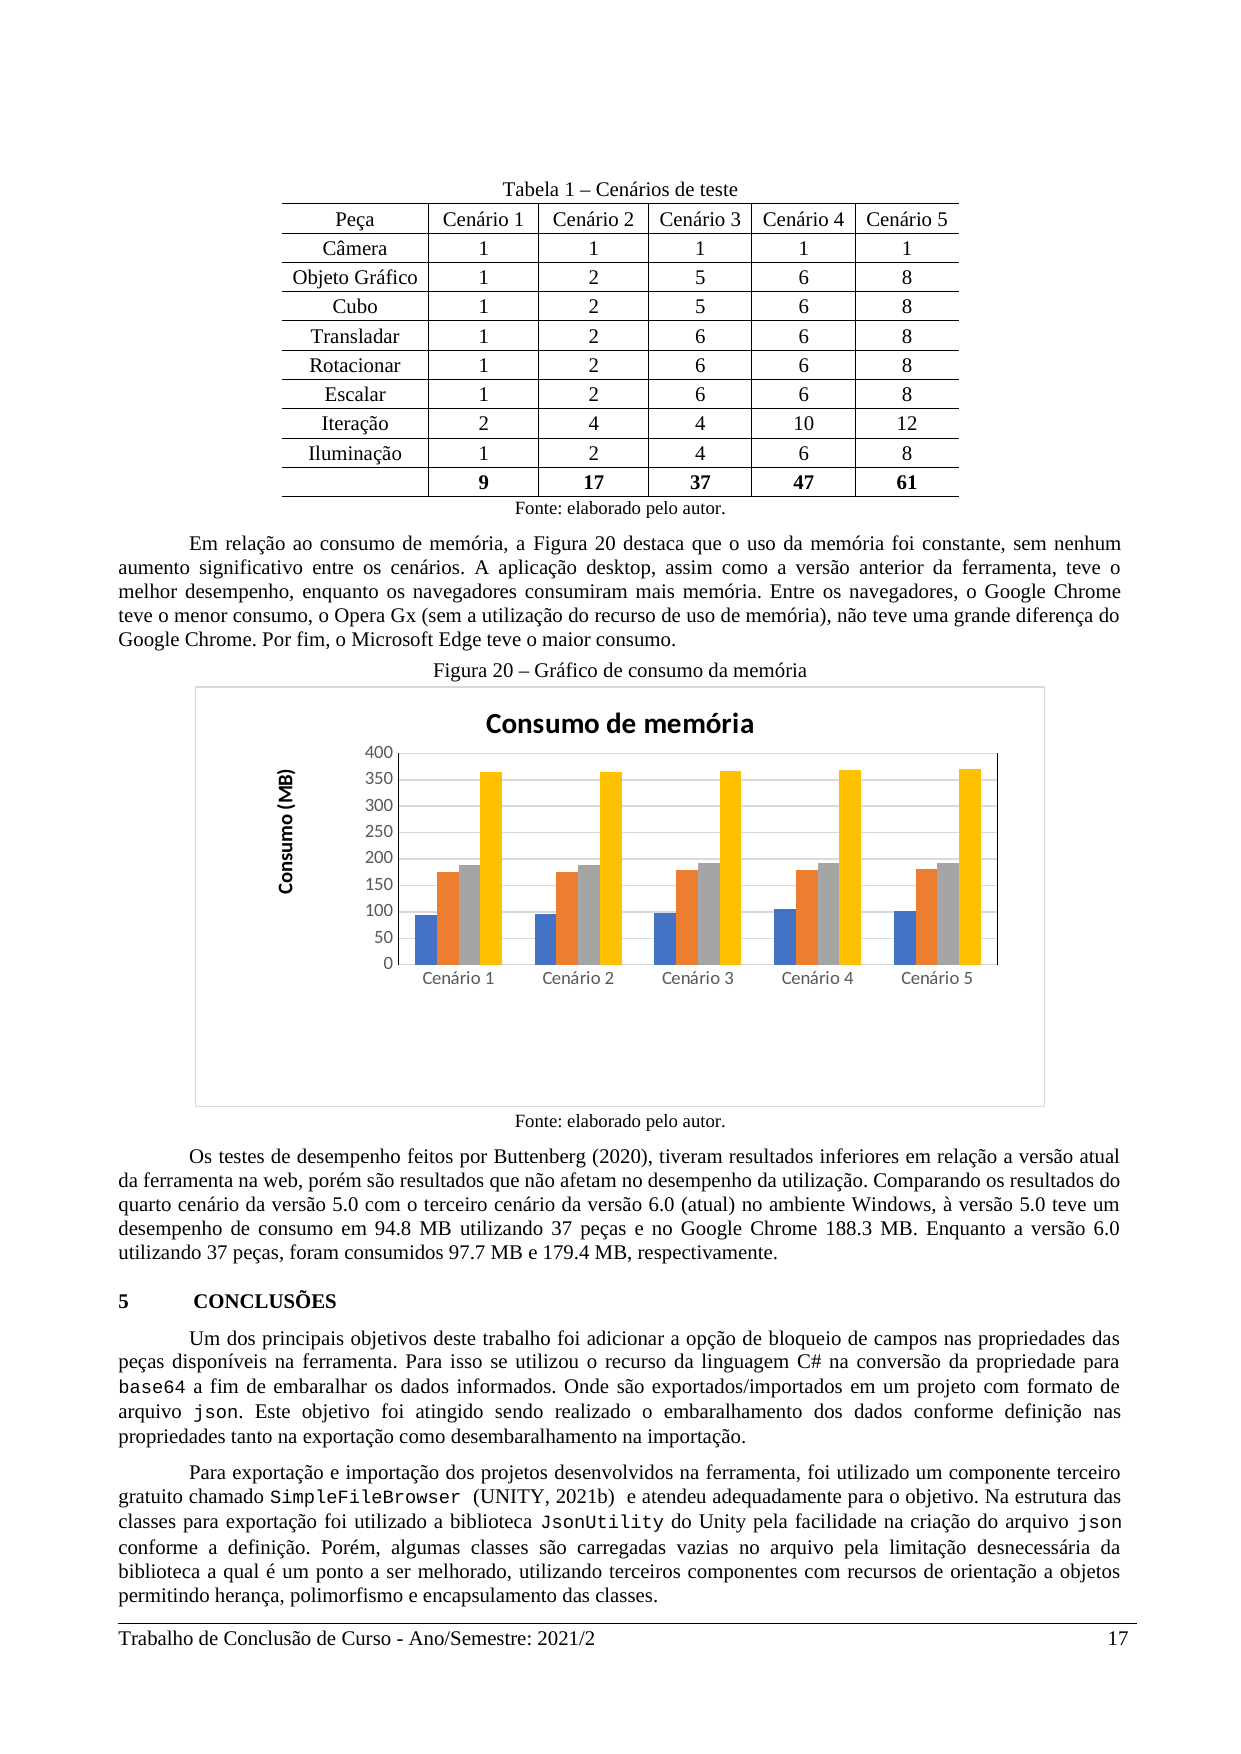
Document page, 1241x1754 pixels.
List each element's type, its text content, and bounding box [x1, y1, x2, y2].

table_cell Iteração [282, 409, 428, 437]
table_header Peça [282, 204, 428, 233]
subtitle CONCLUSÕES [118, 1289, 1122, 1313]
table_cell 2 [539, 263, 648, 291]
table_cell 1 [752, 234, 855, 262]
text Fonte: elaborado pelo autor. [118, 497, 1122, 519]
text Tabela 1 – Cenários de teste [118, 177, 1122, 201]
table_cell 6 [752, 380, 855, 408]
table_cell 5 [649, 263, 751, 291]
table_cell 8 [856, 351, 958, 379]
table_cell 4 [649, 409, 751, 437]
table_cell 6 [752, 351, 855, 379]
table_cell 1 [429, 439, 538, 467]
table_cell 2 [539, 321, 648, 350]
table_cell 1 [429, 263, 538, 291]
table_cell 6 [752, 321, 855, 350]
table_cell 47 [752, 468, 855, 496]
table_cell Rotacionar [282, 351, 428, 379]
table_cell [282, 468, 428, 496]
text Figura 20 – Gráfico de consumo da memória [118, 658, 1122, 682]
text Para exportação e importação dos projetos desenvolvidos na ferramenta, foi utilizado um componente terceiro gratuito chamado SimpleFileBrowser (UNITY, 2021b) e atendeu adequadamente para o objetivo. Na estrutura das classes para exportação foi utilizado a biblioteca JsonUtility do Unity pela facilidade na criação do arquivo json conforme a definição. Porém, algumas classes são carregadas vazias no arquivo pela limitação desnecessária da biblioteca a qual é um ponto a ser melhorado, utilizando terceiros componentes com recursos de orientação a objetos permitindo herança, polimorfismo e encapsulamento das classes. [118, 1460, 1122, 1607]
table_cell 8 [856, 292, 958, 320]
table_cell 1 [649, 234, 751, 262]
table_cell 2 [429, 409, 538, 437]
table_cell Iluminação [282, 439, 428, 467]
table_cell 8 [856, 263, 958, 291]
table_cell 5 [649, 292, 751, 320]
table_cell 6 [649, 351, 751, 379]
table_header Cenário 4 [752, 204, 855, 233]
table_cell 1 [539, 234, 648, 262]
text Fonte: elaborado pelo autor. [118, 1109, 1122, 1131]
table_cell 4 [649, 439, 751, 467]
table_cell Cubo [282, 292, 428, 320]
table_header Cenário 2 [539, 204, 648, 233]
table_cell 2 [539, 351, 648, 379]
table_cell 6 [752, 439, 855, 467]
table_cell 12 [856, 409, 958, 437]
table_cell 61 [856, 468, 958, 496]
table_header Cenário 1 [429, 204, 538, 233]
table_cell Objeto Gráfico [282, 263, 428, 291]
table_cell 1 [429, 292, 538, 320]
table_cell 8 [856, 439, 958, 467]
table_cell Transladar [282, 321, 428, 350]
table_header Cenário 5 [856, 204, 958, 233]
table_cell 4 [539, 409, 648, 437]
table_cell 1 [856, 234, 958, 262]
table_header Cenário 3 [649, 204, 751, 233]
table_cell 8 [856, 321, 958, 350]
table_cell 17 [539, 468, 648, 496]
table_cell Câmera [282, 234, 428, 262]
text Os testes de desempenho feitos por Buttenberg (2020), tiveram resultados inferiores em relação a versão atual da ferramenta na web, porém são resultados que não afetam no desempenho da utilização. Comparando os resultados do quarto cenário da versão 5.0 com o terceiro cenário da versão 6.0 (atual) no ambiente Windows, à versão 5.0 teve um desempenho de consumo em 94.8 MB utilizando 37 peças e no Google Chrome 188.3 MB. Enquanto a versão 6.0 utilizando 37 peças, foram consumidos 97.7 MB e 179.4 MB, respectivamente. [118, 1143, 1122, 1264]
table_cell 8 [856, 380, 958, 408]
table_cell 9 [429, 468, 538, 496]
text Em relação ao consumo de memória, a Figura 20 destaca que o uso da memória foi constante, sem nenhum aumento significativo entre os cenários. A aplicação desktop, assim como a versão anterior da ferramenta, teve o melhor desempenho, enquanto os navegadores consumiram mais memória. Entre os navegadores, o Google Chrome teve o menor consumo, o Opera Gx (sem a utilização do recurso de uso de memória), não teve uma grande diferença do Google Chrome. Por fim, o Microsoft Edge teve o maior consumo. [118, 531, 1122, 651]
table_cell 6 [649, 380, 751, 408]
text Um dos principais objetivos deste trabalho foi adicionar a opção de bloqueio de campos nas propriedades das peças disponíveis na ferramenta. Para isso se utilizou o recurso da linguagem C# na conversão da propriedade para base64 a fim de embaralhar os dados informados. Onde são exportados/importados em um projeto com formato de arquivo json. Este objetivo foi atingido sendo realizado o embaralhamento dos dados conforme definição nas propriedades tanto na exportação como desembaralhamento na importação. [118, 1325, 1122, 1448]
table_cell 2 [539, 439, 648, 467]
table_cell Escalar [282, 380, 428, 408]
table_cell 1 [429, 234, 538, 262]
table_cell 1 [429, 351, 538, 379]
table_cell 2 [539, 380, 648, 408]
table_cell 1 [429, 380, 538, 408]
table_cell 1 [429, 321, 538, 350]
table_cell 37 [649, 468, 751, 496]
table_cell 6 [752, 263, 855, 291]
table_cell 10 [752, 409, 855, 437]
table_cell 2 [539, 292, 648, 320]
table_cell 6 [649, 321, 751, 350]
table_cell 6 [752, 292, 855, 320]
